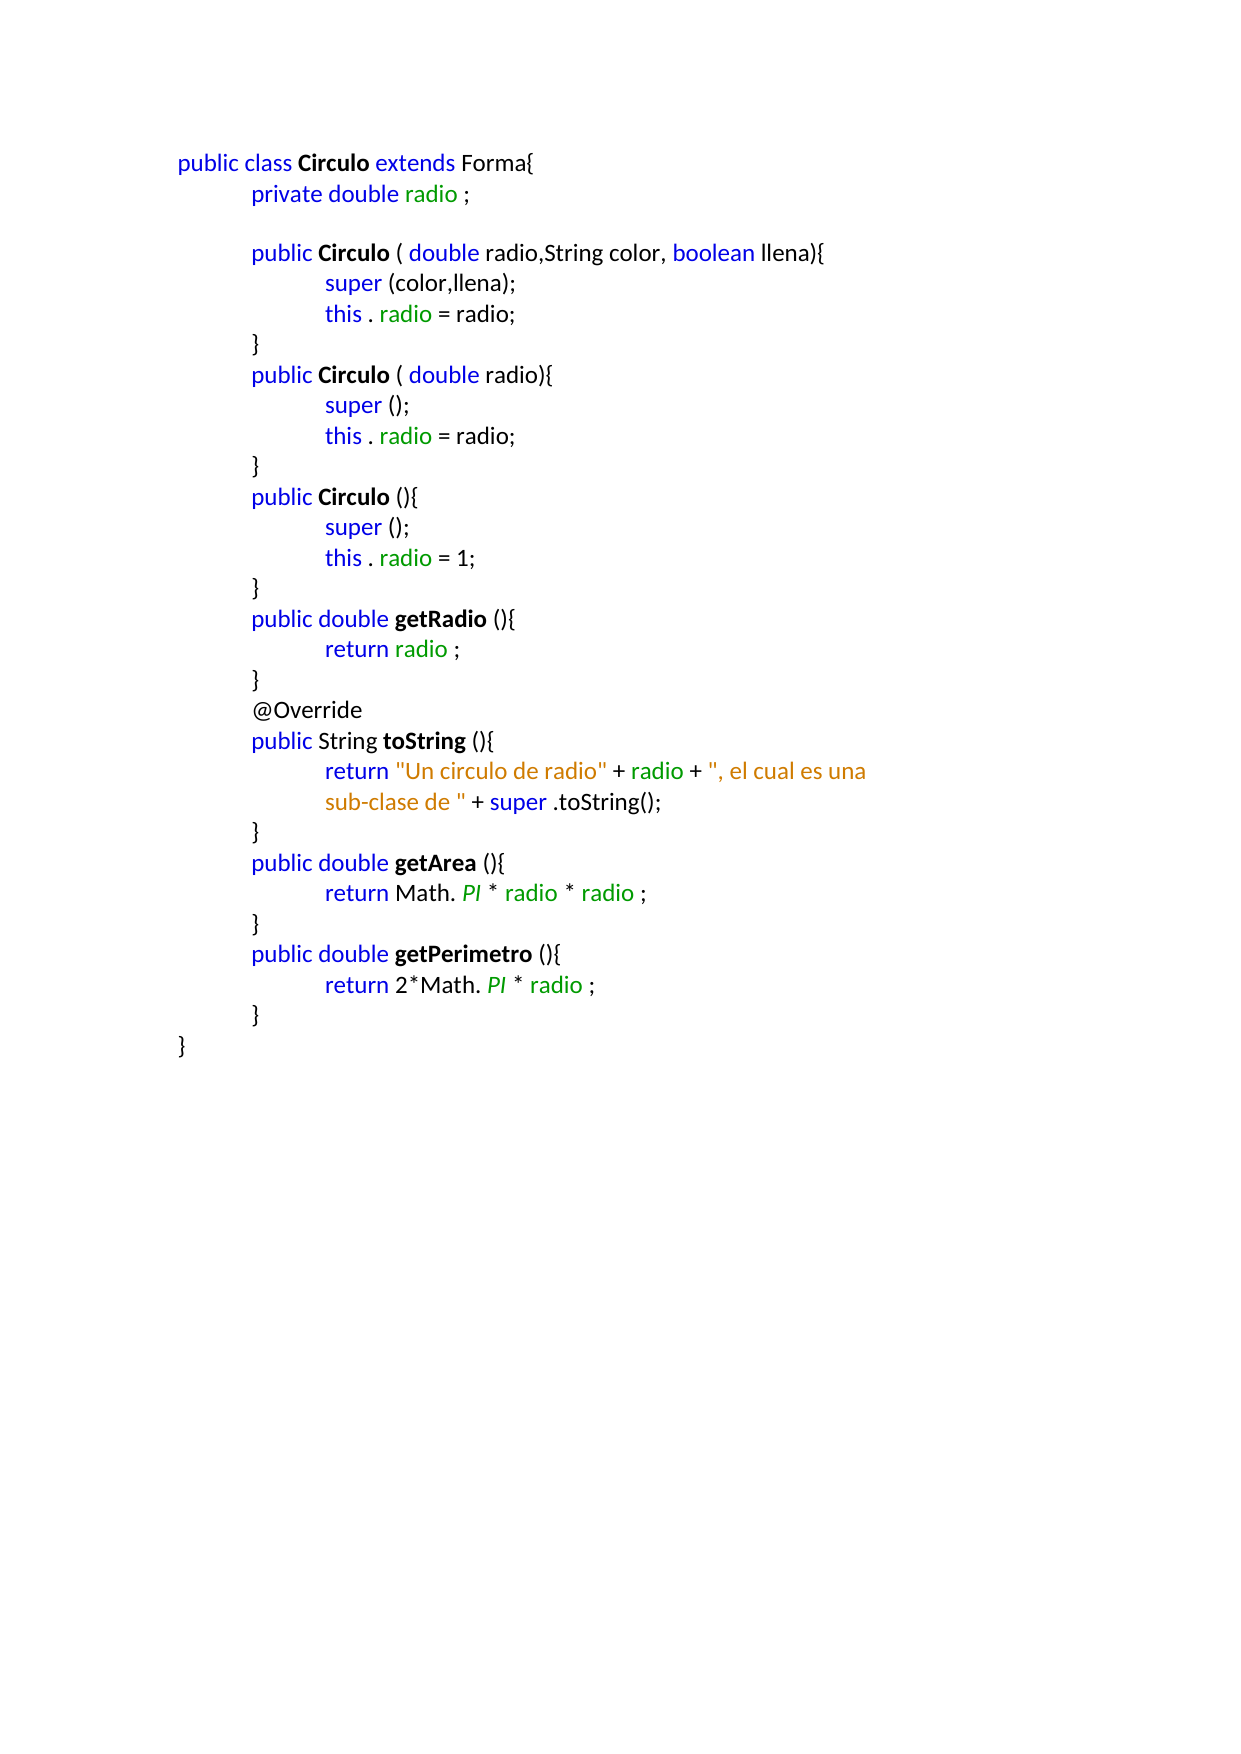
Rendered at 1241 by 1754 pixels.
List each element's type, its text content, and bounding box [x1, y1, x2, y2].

text public class Circulo extends Forma{ [177, 148, 1063, 178]
text return radio ; [177, 633, 1063, 664]
text } [177, 908, 1063, 939]
text } [177, 664, 1063, 694]
text this . radio = radio; [177, 298, 1063, 328]
text public String toString (){ [177, 725, 1063, 756]
text public double getPerimetro (){ [177, 939, 1063, 969]
text return 2*Math. PI * radio ; [177, 969, 1063, 1000]
text } [177, 450, 1063, 481]
text return Math. PI * radio * radio ; [177, 878, 1063, 908]
text public double getRadio (){ [177, 603, 1063, 633]
text this . radio = 1; [177, 542, 1063, 572]
text sub-clase de " + super .toString(); [177, 786, 1063, 817]
text super (); [177, 511, 1063, 542]
text return "Un circulo de radio" + radio + ", el cual es una [177, 756, 1063, 786]
text public Circulo ( double radio){ [177, 359, 1063, 389]
text @Override [177, 694, 1063, 725]
text } [177, 572, 1063, 603]
text super (color,llena); [177, 267, 1063, 298]
text } [177, 1030, 1063, 1061]
text private double radio ; [177, 178, 1063, 209]
text public Circulo (){ [177, 481, 1063, 511]
text this . radio = radio; [177, 420, 1063, 450]
text } [177, 1000, 1063, 1030]
text } [177, 817, 1063, 847]
text super (); [177, 389, 1063, 420]
text public Circulo ( double radio,String color, boolean llena){ [177, 237, 1063, 267]
text } [177, 328, 1063, 359]
text public double getArea (){ [177, 847, 1063, 878]
